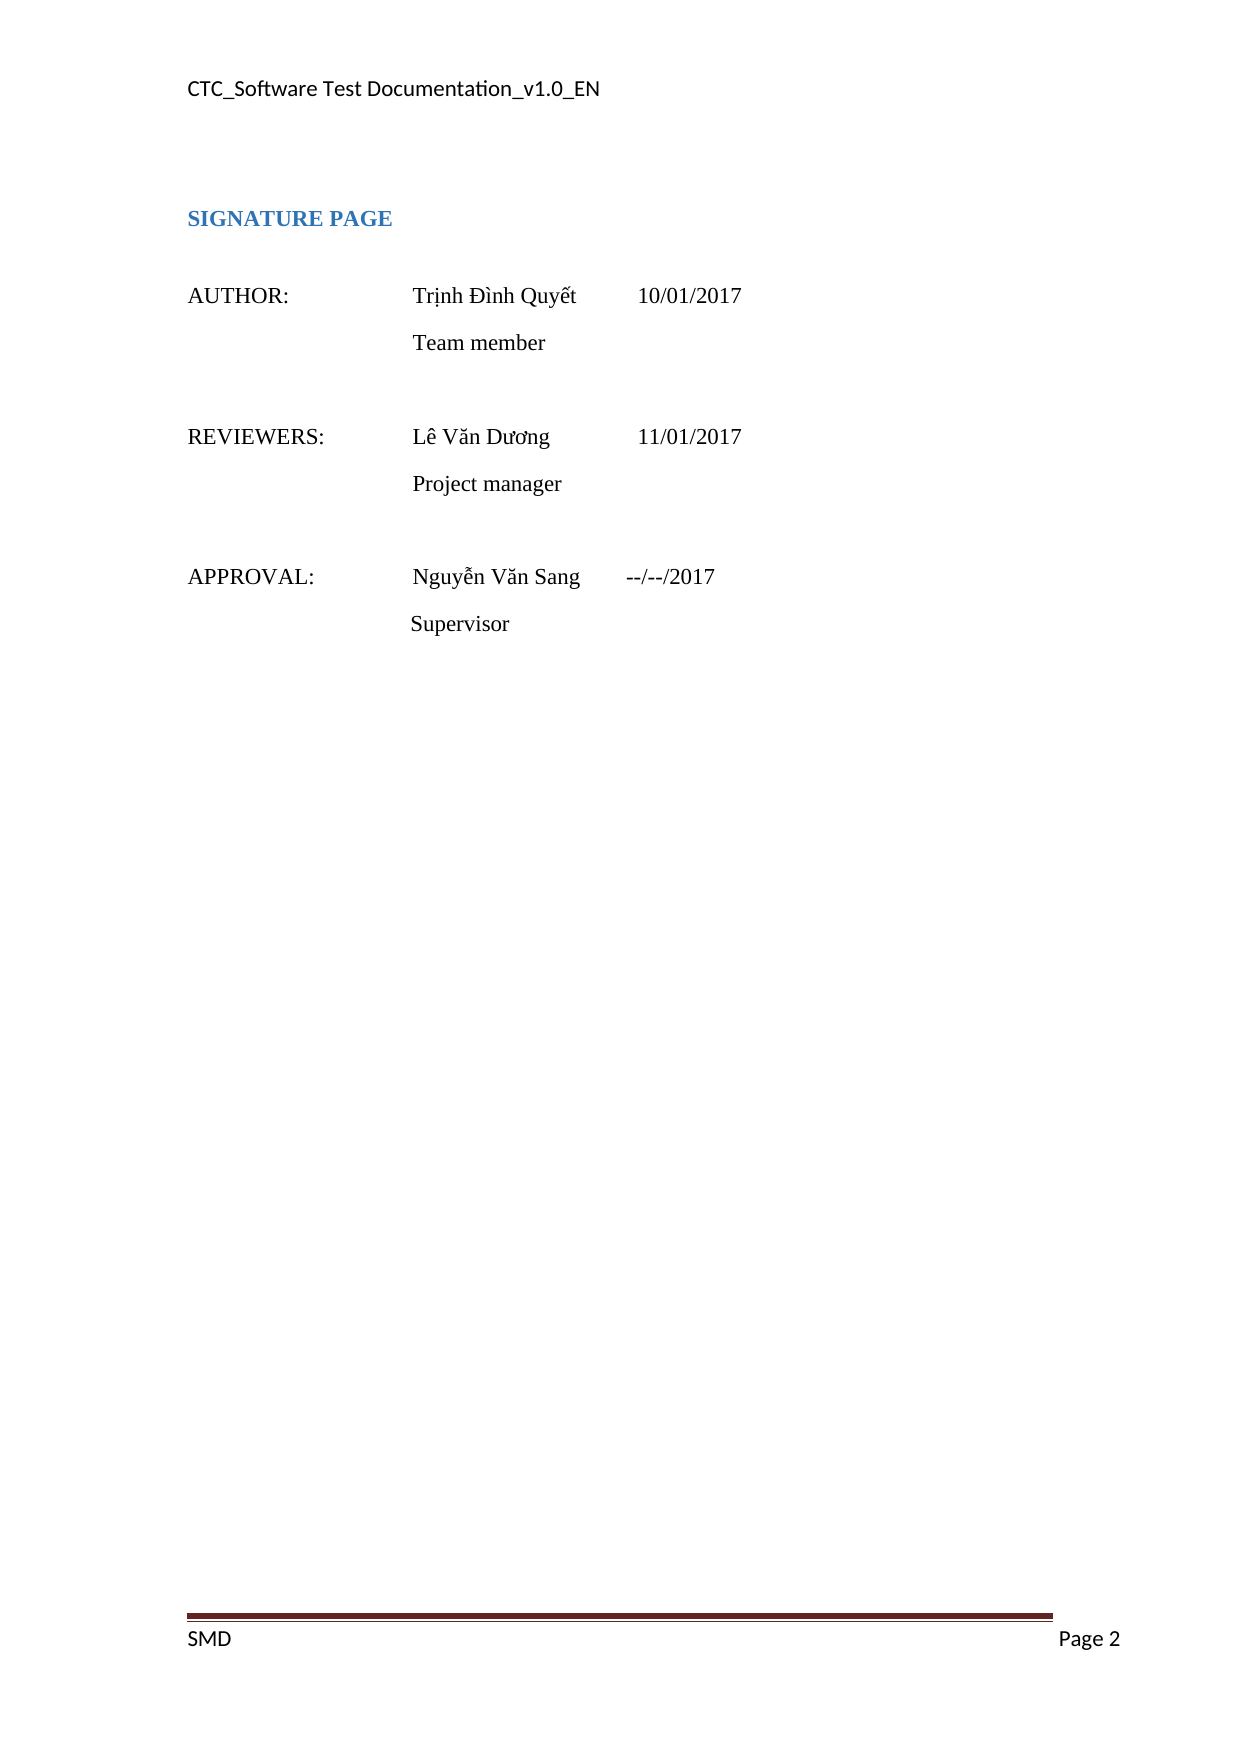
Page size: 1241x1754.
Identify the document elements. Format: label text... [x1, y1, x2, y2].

text Team member [187, 329, 1053, 355]
text APPROVAL: Nguyễn Văn Sang --/--/2017 [187, 563, 1053, 590]
subtitle SIGNATURE [187, 205, 1053, 231]
text Supervisor [187, 610, 1053, 637]
text AUTHOR: Trịnh Đình Quyết 10/01/2017 [187, 282, 1053, 308]
text REVIEWERS: Lê Văn Dương 11/01/2017 [187, 423, 1053, 449]
text Project manager [187, 470, 1053, 496]
